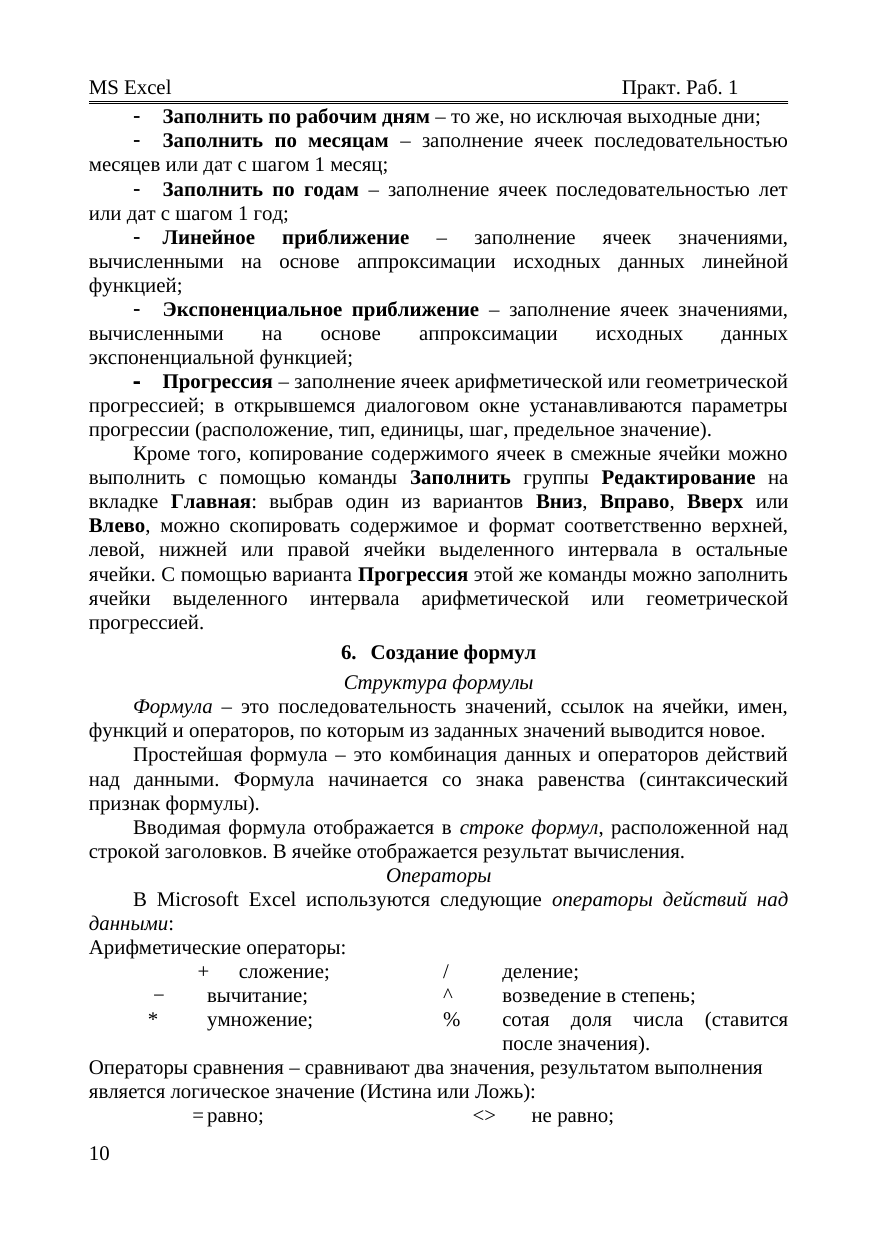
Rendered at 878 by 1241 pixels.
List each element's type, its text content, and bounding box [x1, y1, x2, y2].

text Структура формулы [89, 670, 788, 694]
subtitle Создание формул [89, 640, 788, 664]
list Линейное приближение – заполнение ячеек значениями, вычисленными на основе аппроксимации исходных данных линейной функцией; [89, 224, 788, 297]
text % сотая доля числа (ставится после значения). [443, 1007, 788, 1055]
text = равно; [148, 1103, 354, 1127]
text + сложение; [148, 959, 339, 983]
list Заполнить по месяцам – заполнение ячеек последовательностью месяцев или дат с шагом 1 месяц; [89, 128, 788, 176]
text ^ возведение в степень; [443, 983, 788, 1007]
list Заполнить по годам – заполнение ячеек последовательностью лет или дат с шагом 1 год; [89, 176, 788, 224]
text Вводимая формула отображается в строке формул, расположенной над строкой заголовков. В ячейке отображается результат вычисления. [89, 814, 788, 863]
text Простейшая формула – это комбинация данных и операторов действий над данными. Формула начинается со знака равенства (синтаксический признак формулы). [89, 742, 788, 814]
text Кроме того, копирование содержимого ячеек в смежные ячейки можно выполнить с помощью команды Заполнить группы Редактирование на вкладке Главная: выбрав один из вариантов Вниз, Вправо, Вверх или Влево, можно скопировать содержимое и формат соответственно верхней, левой, нижней или правой ячейки выделенного интервала в остальные ячейки. С помощью варианта Прогрессия этой же команды можно заполнить ячейки выделенного интервала арифметической или геометрической прогрессией. [89, 441, 788, 634]
text В Microsoft Excel используются следующие операторы действий над данными: [89, 887, 788, 935]
text * умножение; [148, 1007, 339, 1031]
text <> не равно; [472, 1103, 788, 1127]
text Формула – это последовательность значений, ссылок на ячейки, имен, функций и операторов, по которым из заданных значений выводится новое. [89, 694, 788, 742]
list Заполнить по рабочим дням – то же, но исключая выходные дни; [89, 104, 788, 128]
text Операторы [89, 863, 788, 887]
text / деление; [443, 959, 788, 983]
list Экспоненциальное приближение – заполнение ячеек значениями, вычисленными на основе аппроксимации исходных данных экспоненциальной функцией; [89, 297, 788, 369]
text − вычитание; [148, 983, 339, 1007]
list Прогрессия – заполнение ячеек арифметической или геометрической прогрессией; в открывшемся диалоговом окне устанавливаются параметры прогрессии (расположение, тип, единицы, шаг, предельное значение). [89, 369, 788, 441]
